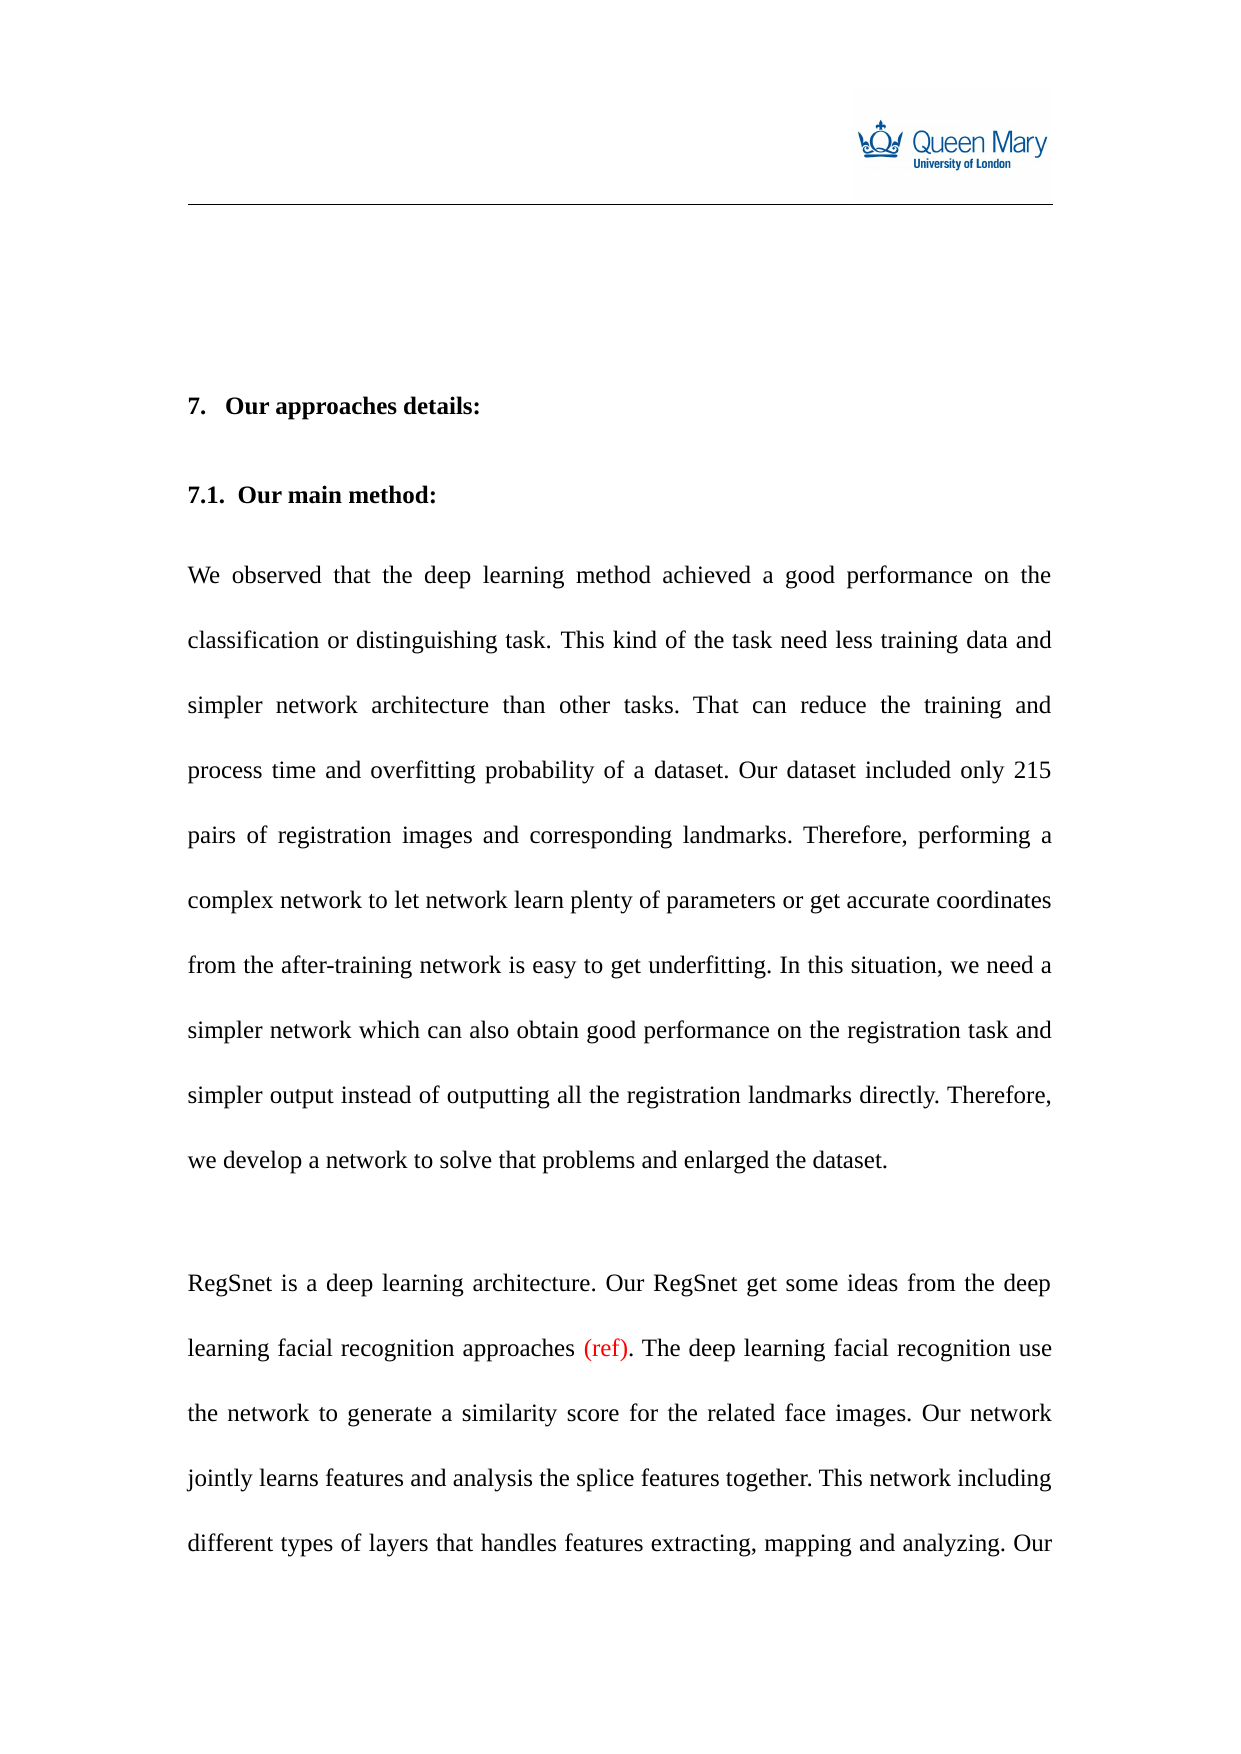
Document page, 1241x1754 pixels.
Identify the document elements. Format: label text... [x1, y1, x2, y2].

text We observed that the deep learning method achieved a good performance on the classification or distinguishing task. This kind of the task need less training data and simpler network architecture than other tasks. That can reduce the training and process time and overfitting probability of a dataset. Our dataset included only 215 pairs of registration images and corresponding landmarks. Therefore, performing a complex network to let network learn plenty of parameters or get accurate coordinates from the after-training network is easy to get underfitting. In this situation, we need a simpler network which can also obtain good performance on the registration task and simpler output instead of outputting all the registration landmarks directly. Therefore, we develop a network to solve that problems and enlarged the dataset. [187, 558, 1053, 1176]
subtitle Our approaches details: [187, 389, 1053, 422]
picture [852, 88, 1053, 202]
subtitle Our main method: [187, 478, 1053, 510]
